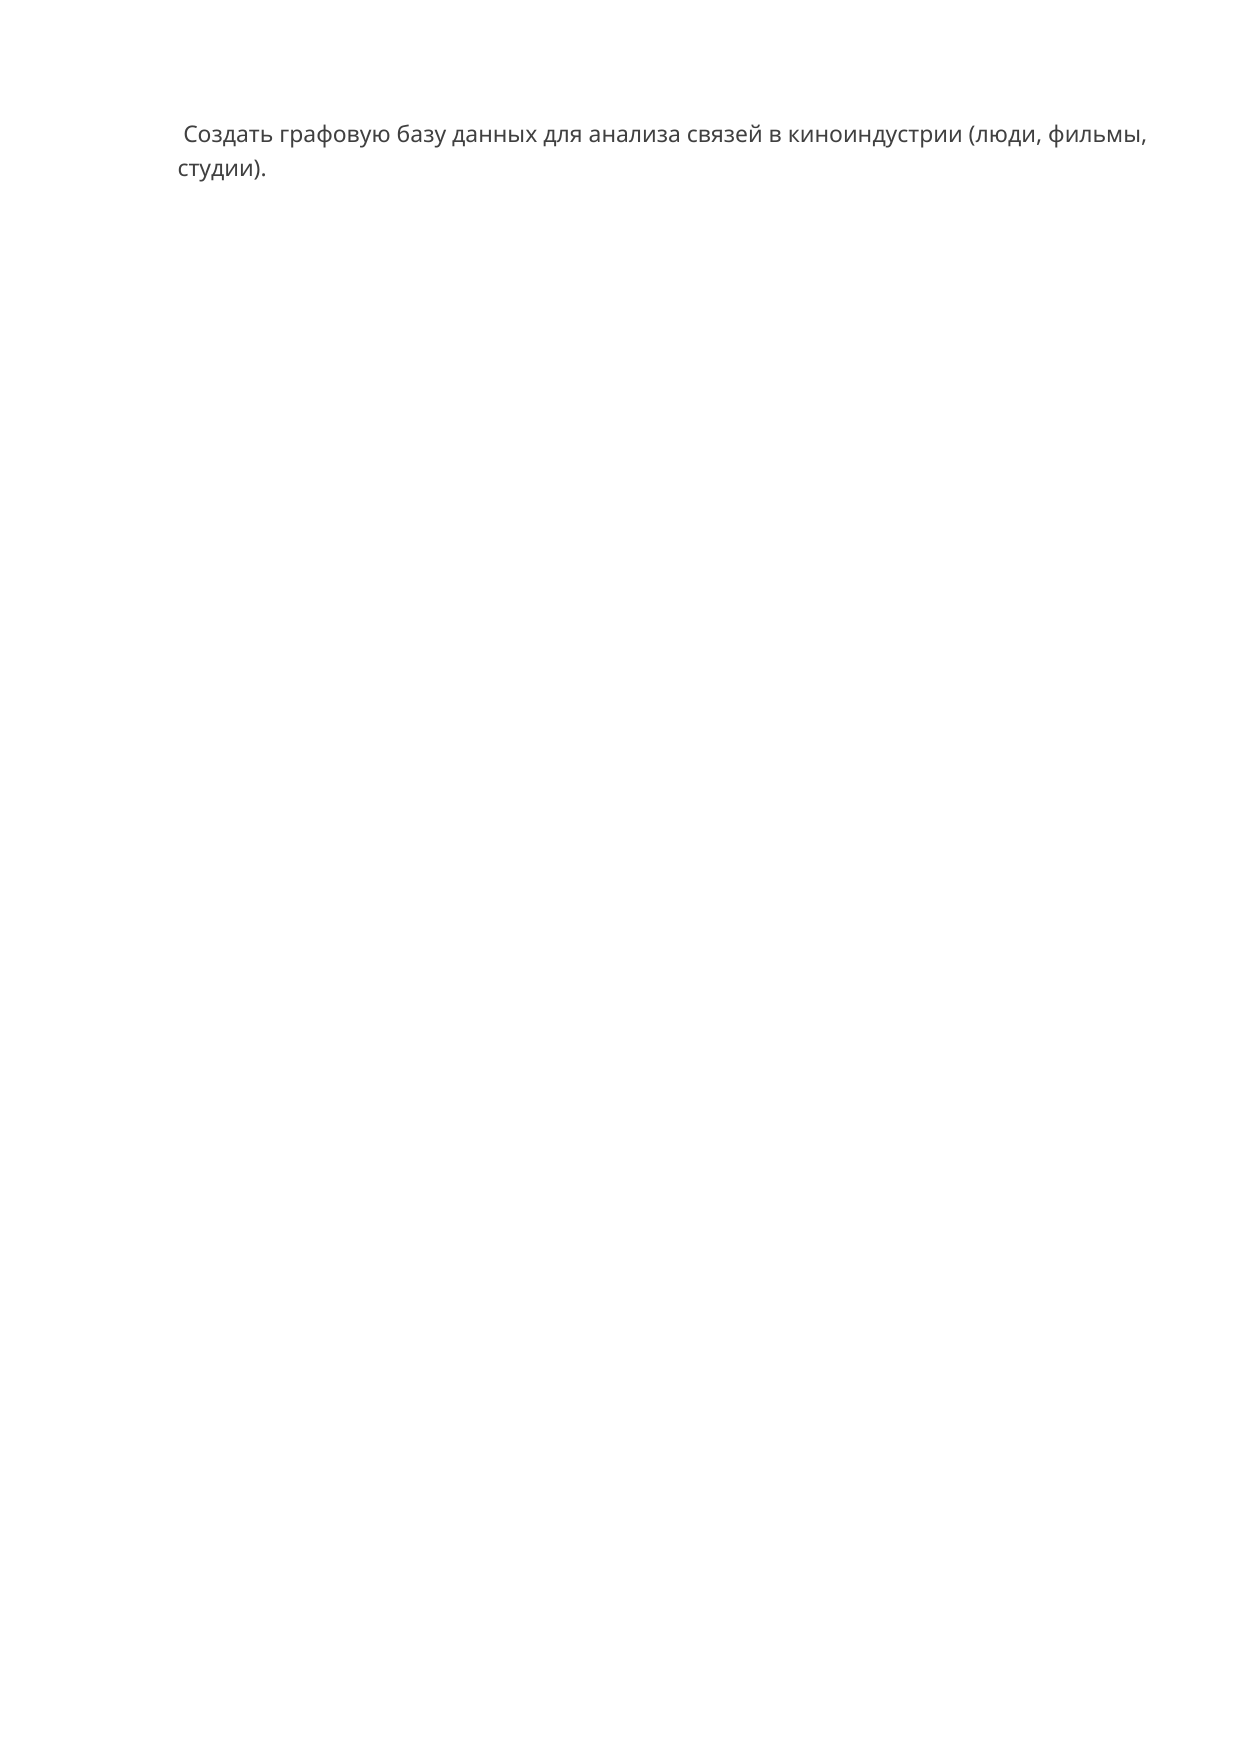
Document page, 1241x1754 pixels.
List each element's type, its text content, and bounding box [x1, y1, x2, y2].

text Создать графовую базу данных для анализа связей в киноиндустрии (люди, фильмы, студии). [177, 118, 1152, 183]
